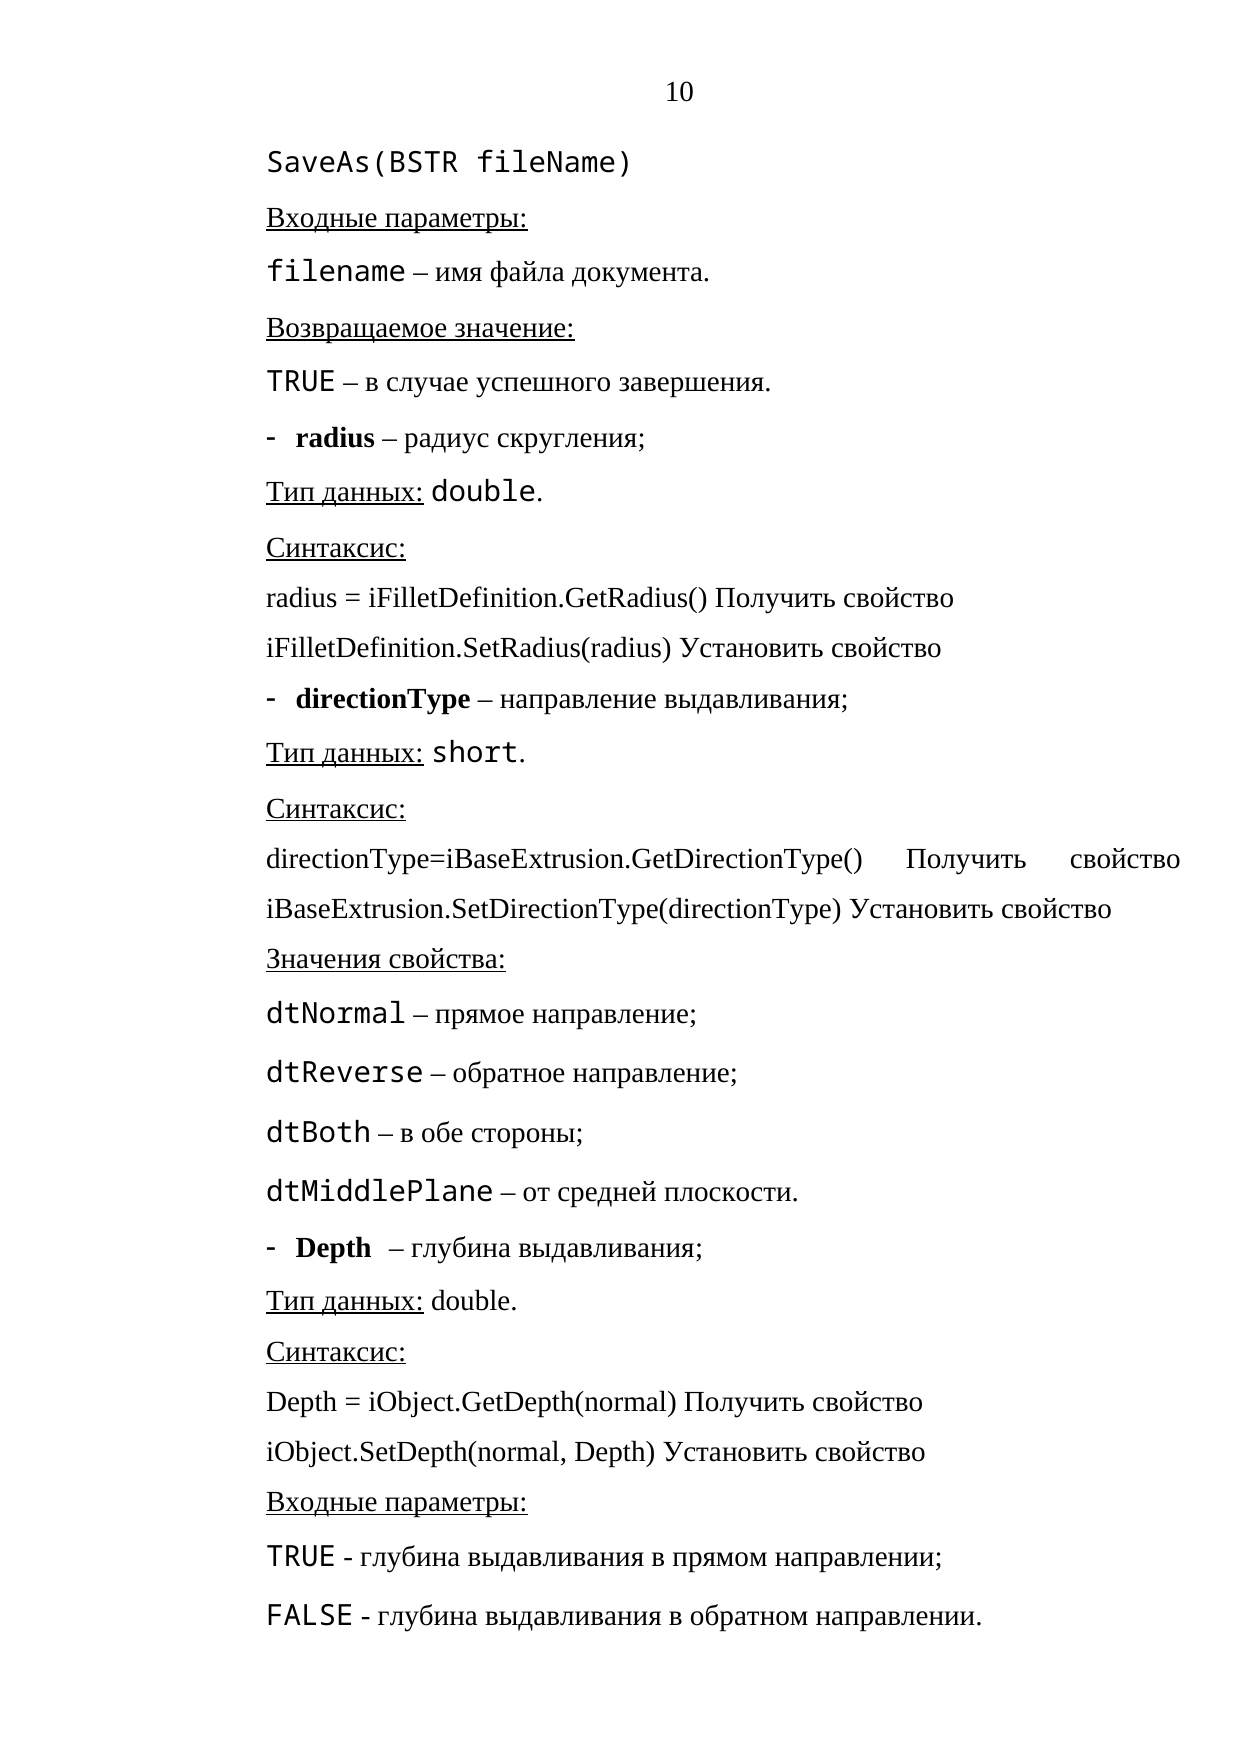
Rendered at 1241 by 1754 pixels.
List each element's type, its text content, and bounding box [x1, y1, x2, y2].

text dtReverse – обратное направление; [266, 1051, 1181, 1091]
list Depth – глубина выдавливания; [192, 1230, 1181, 1263]
text dtBoth – в обе стороны; [266, 1111, 1181, 1151]
text Входные параметры: [266, 1484, 1181, 1518]
text Тип данных: short. [266, 731, 1181, 771]
list directionType – направление выдавливания; [192, 681, 1181, 714]
text dtMiddlePlane – от средней плоскости. [266, 1170, 1181, 1210]
text Значения свойства: [266, 942, 1181, 975]
text iObject.SetDepth(normal, Depth) Установить свойство [266, 1434, 1181, 1468]
text SaveAs(BSTR fileName) [266, 141, 1181, 181]
text radius = iFilletDefinition.GetRadius() Получить свойство [266, 580, 1181, 614]
list radius – радиус скругления; [192, 420, 1181, 454]
text Тип данных: double. [266, 1283, 1181, 1317]
text Синтаксис: [266, 1334, 1181, 1367]
text directionType=iBaseExtrusion.GetDirectionType() Получить свойство iBaseExtrusion.SetDirectionType(directionType) Установить свойство [266, 841, 1181, 925]
text Возвращаемое значение: [266, 310, 1181, 344]
text Depth = iObject.GetDepth(normal) Получить свойство [266, 1384, 1181, 1417]
text TRUE - глубина выдавливания в прямом направлении; [192, 1535, 1181, 1574]
text filename – имя файла документа. [266, 251, 1181, 290]
text Синтаксис: [266, 791, 1181, 824]
text Синтаксис: [266, 530, 1181, 563]
text Входные параметры: [266, 200, 1181, 234]
text iFilletDefinition.SetRadius(radius) Установить свойство [266, 631, 1181, 664]
text dtNormal – прямое направление; [266, 992, 1181, 1032]
text FALSE - глубина выдавливания в обратном направлении. [266, 1594, 1181, 1634]
text TRUE – в случае успешного завершения. [266, 361, 1181, 400]
text Тип данных: double. [266, 470, 1181, 510]
